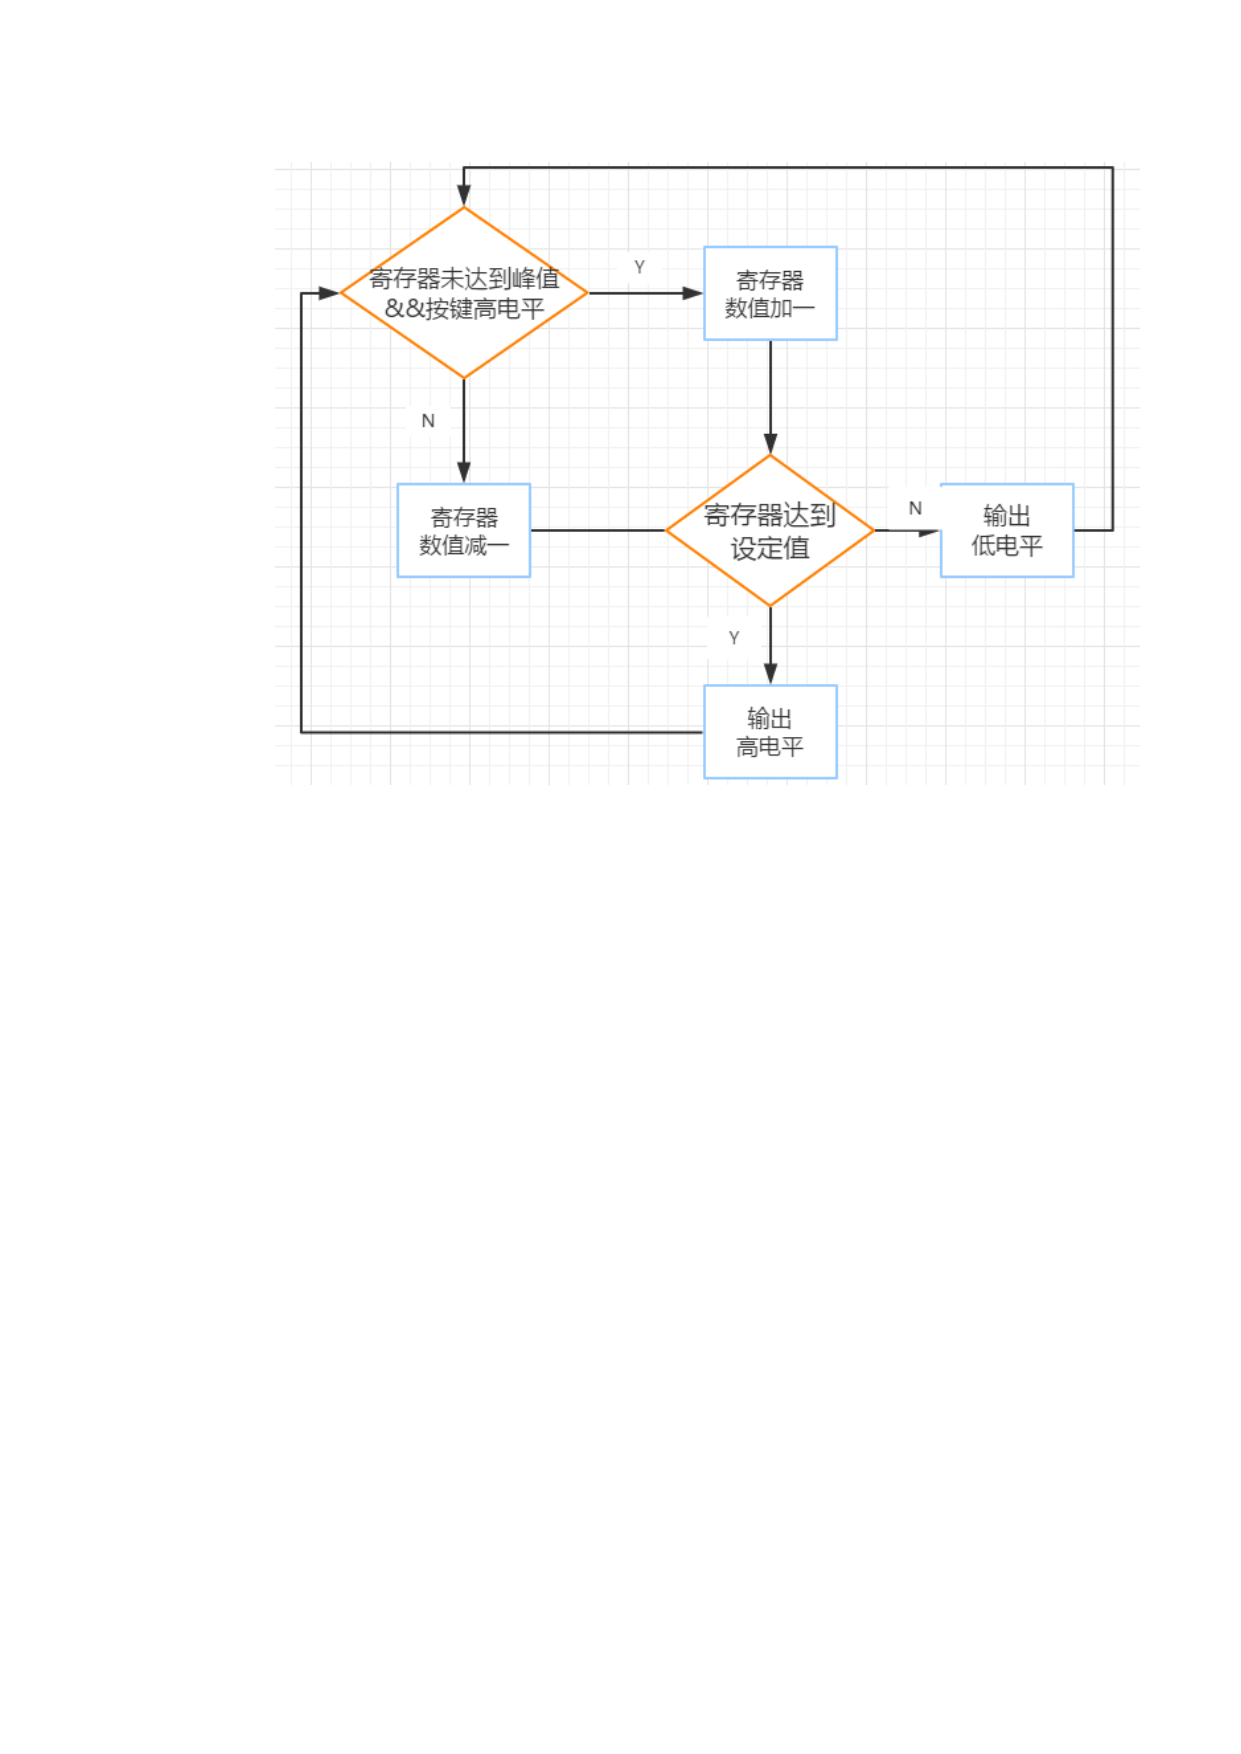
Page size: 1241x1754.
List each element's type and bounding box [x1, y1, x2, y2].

picture [275, 162, 1141, 785]
